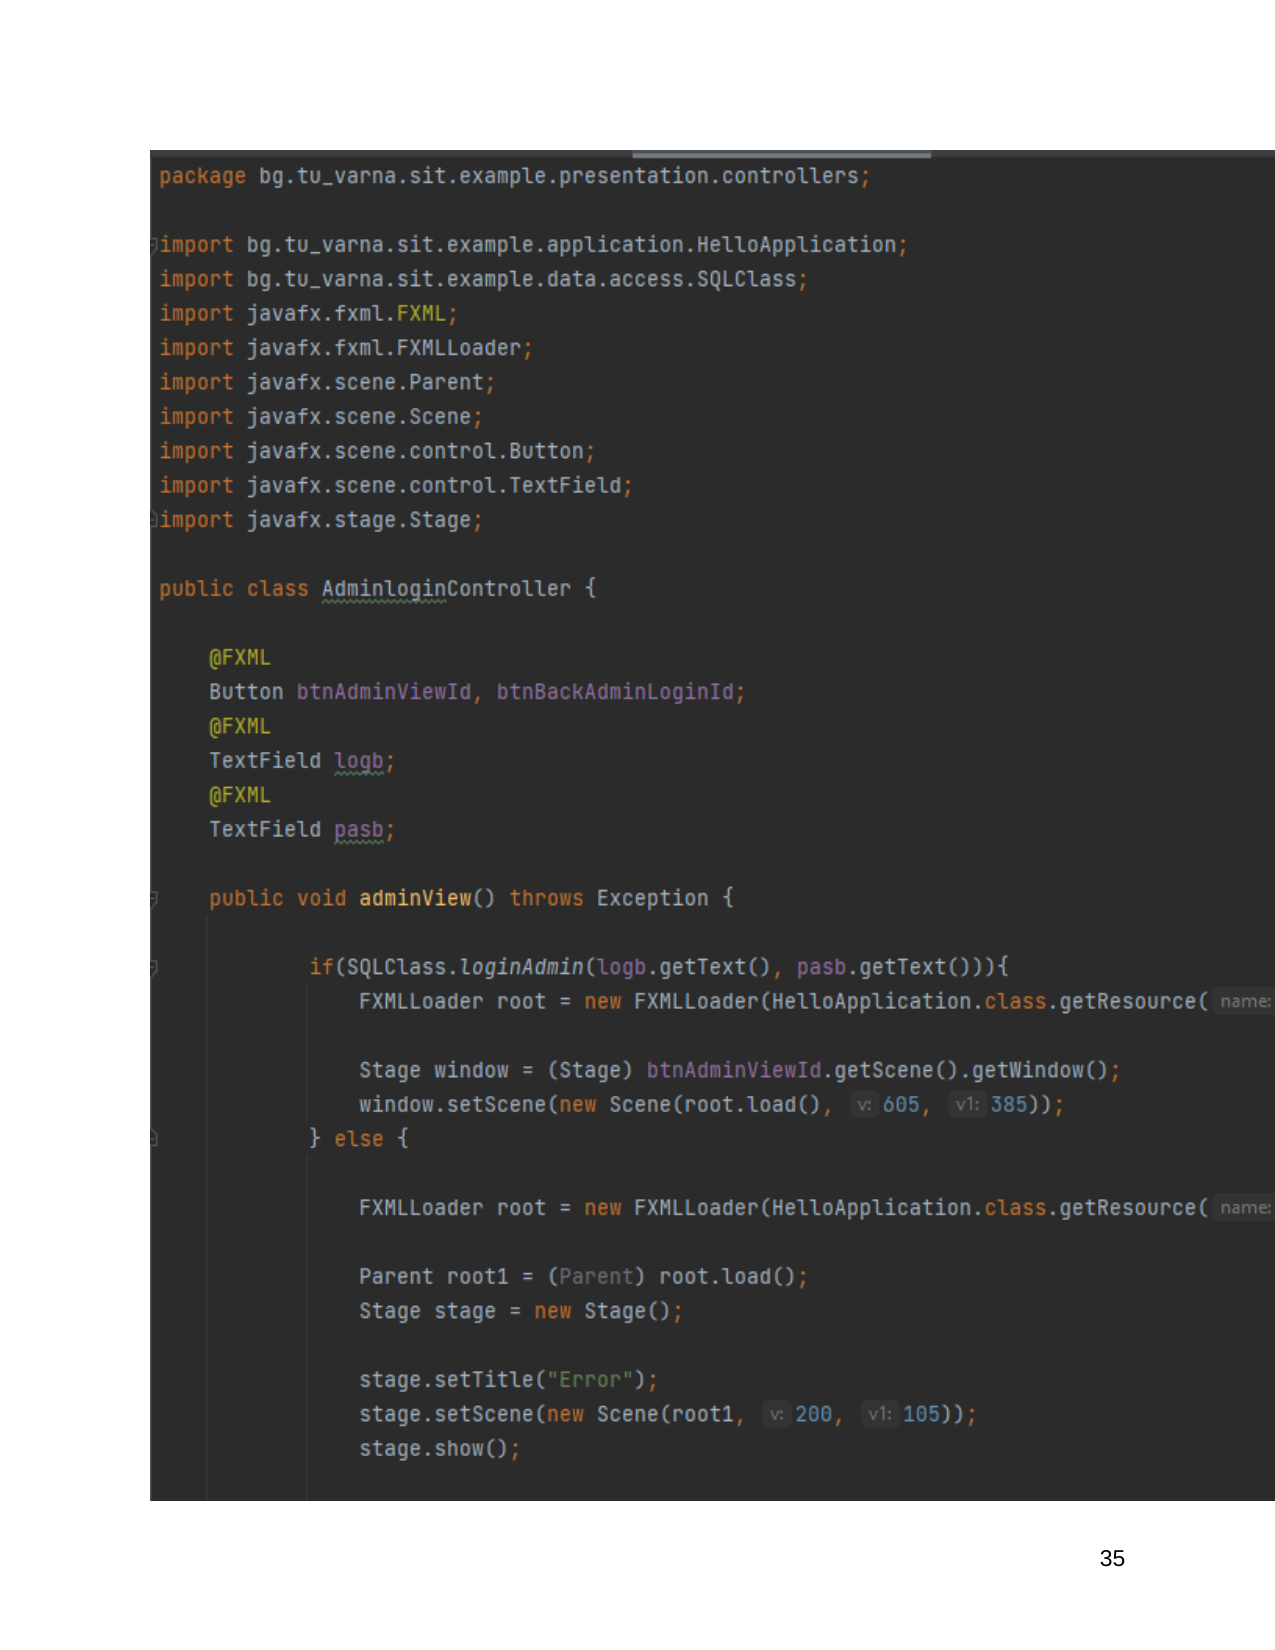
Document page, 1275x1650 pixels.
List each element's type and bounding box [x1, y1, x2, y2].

picture [150, 150, 1275, 1501]
